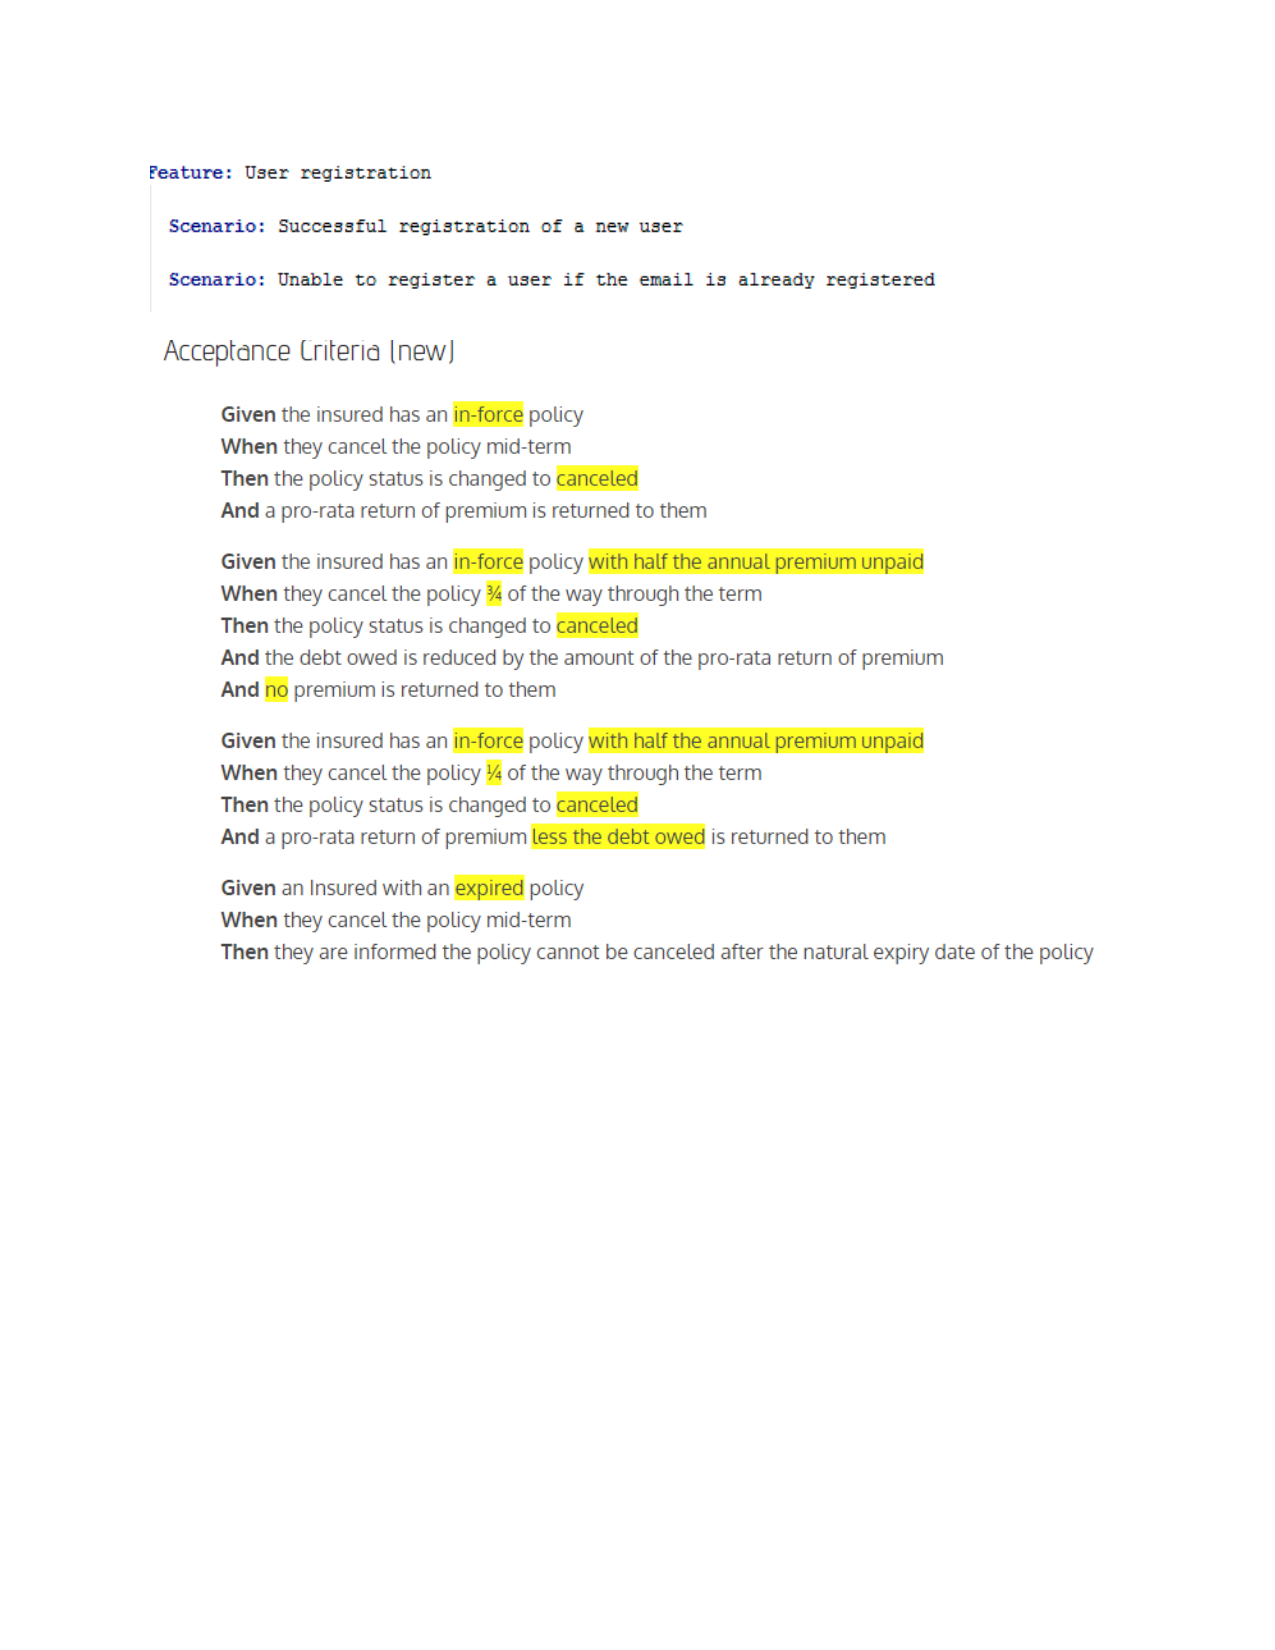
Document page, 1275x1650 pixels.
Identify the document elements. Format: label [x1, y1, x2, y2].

picture [150, 150, 989, 322]
picture [150, 340, 1125, 990]
